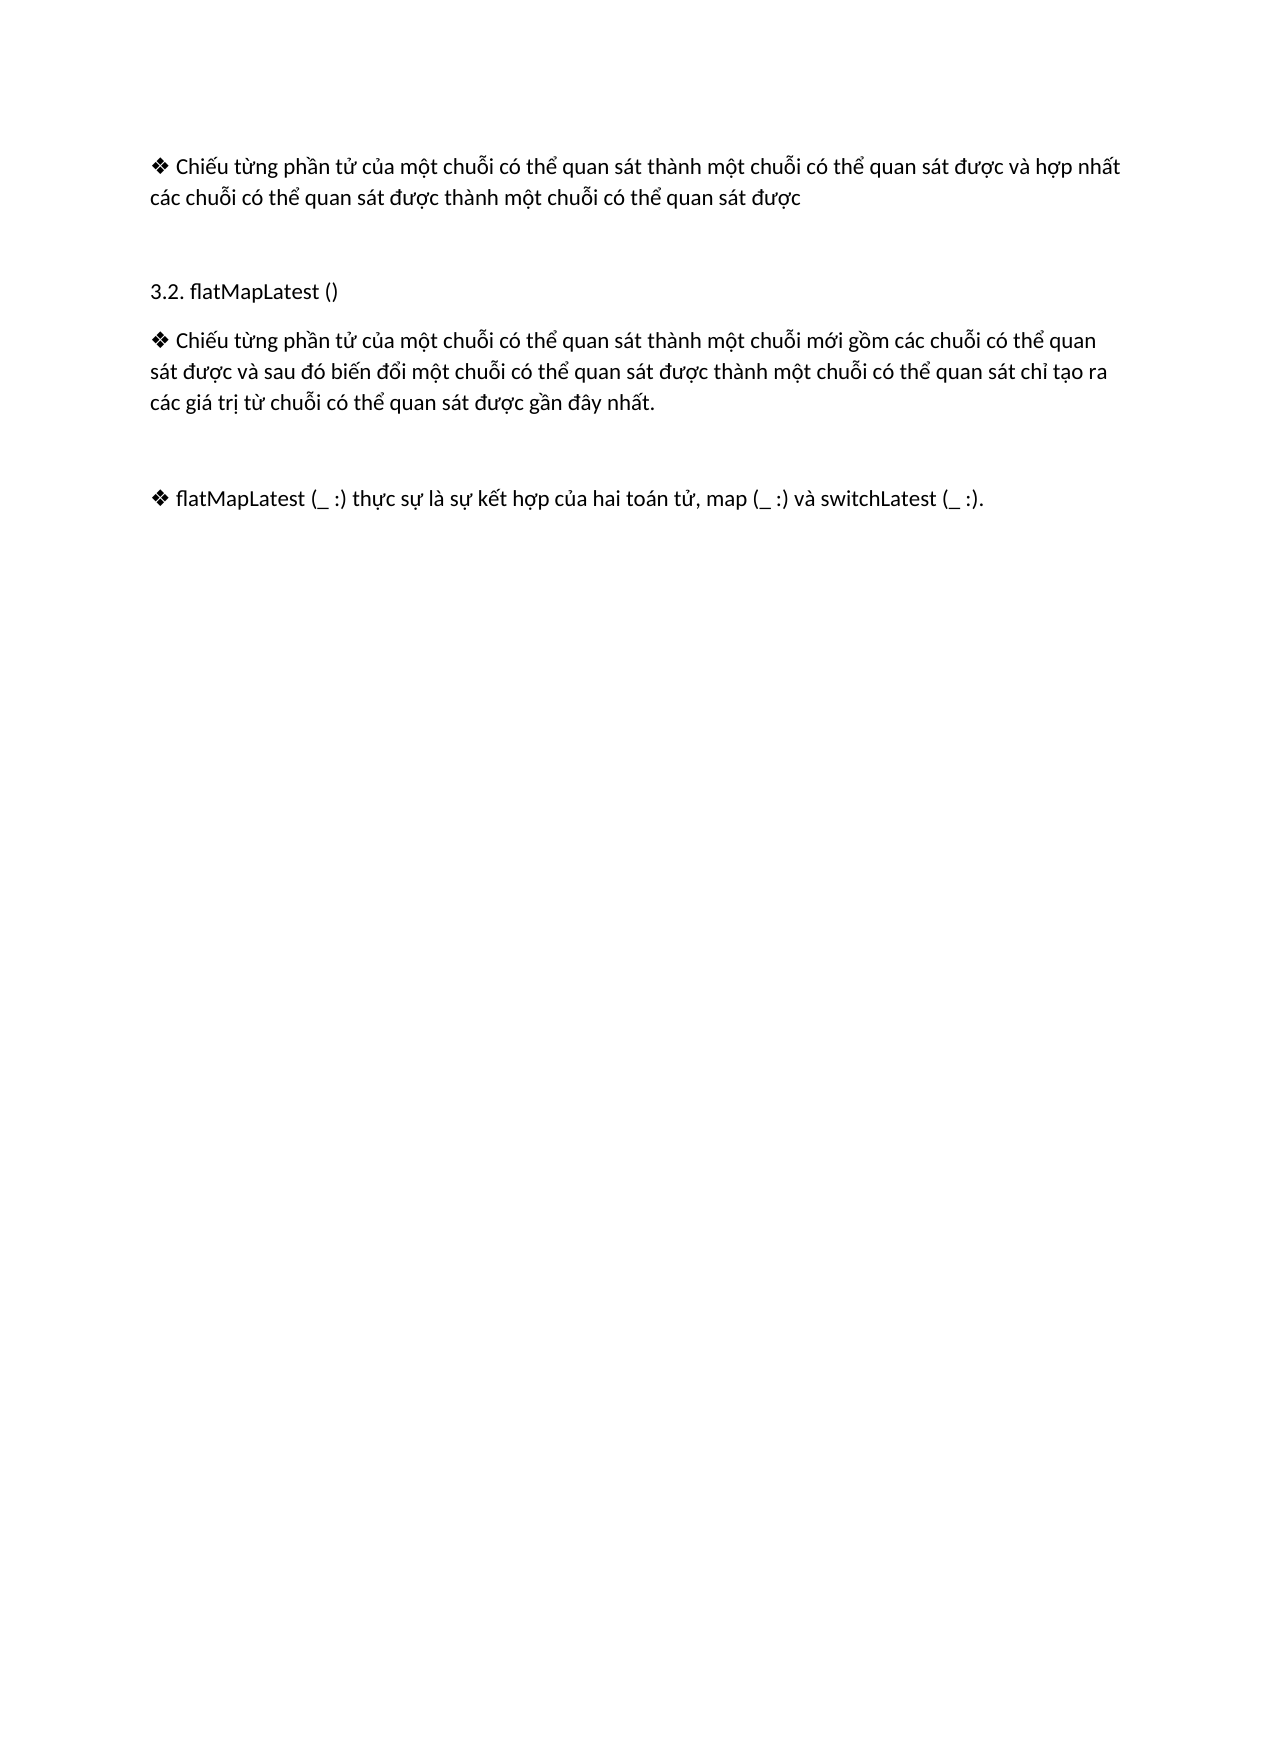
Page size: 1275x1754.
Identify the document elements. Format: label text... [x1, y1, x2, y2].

text ❖ Chiếu từng phần tử của một chuỗi có thể quan sát thành một chuỗi mới gồm các chuỗi có thể quan sát được và sau đó biến đổi một chuỗi có thể quan sát được thành một chuỗi có thể quan sát chỉ tạo ra các giá trị từ chuỗi có thể quan sát được gần đây nhất. [150, 324, 1125, 416]
text ❖ Chiếu từng phần tử của một chuỗi có thể quan sát thành một chuỗi có thể quan sát được và hợp nhất các chuỗi có thể quan sát được thành một chuỗi có thể quan sát được [150, 150, 1125, 211]
text ❖ flatMapLatest (_ :) thực sự là sự kết hợp của hai toán tử, map (_ :) và switchLatest (_ :). [150, 481, 1125, 513]
text 3.2. flatMapLatest () [150, 277, 1125, 305]
